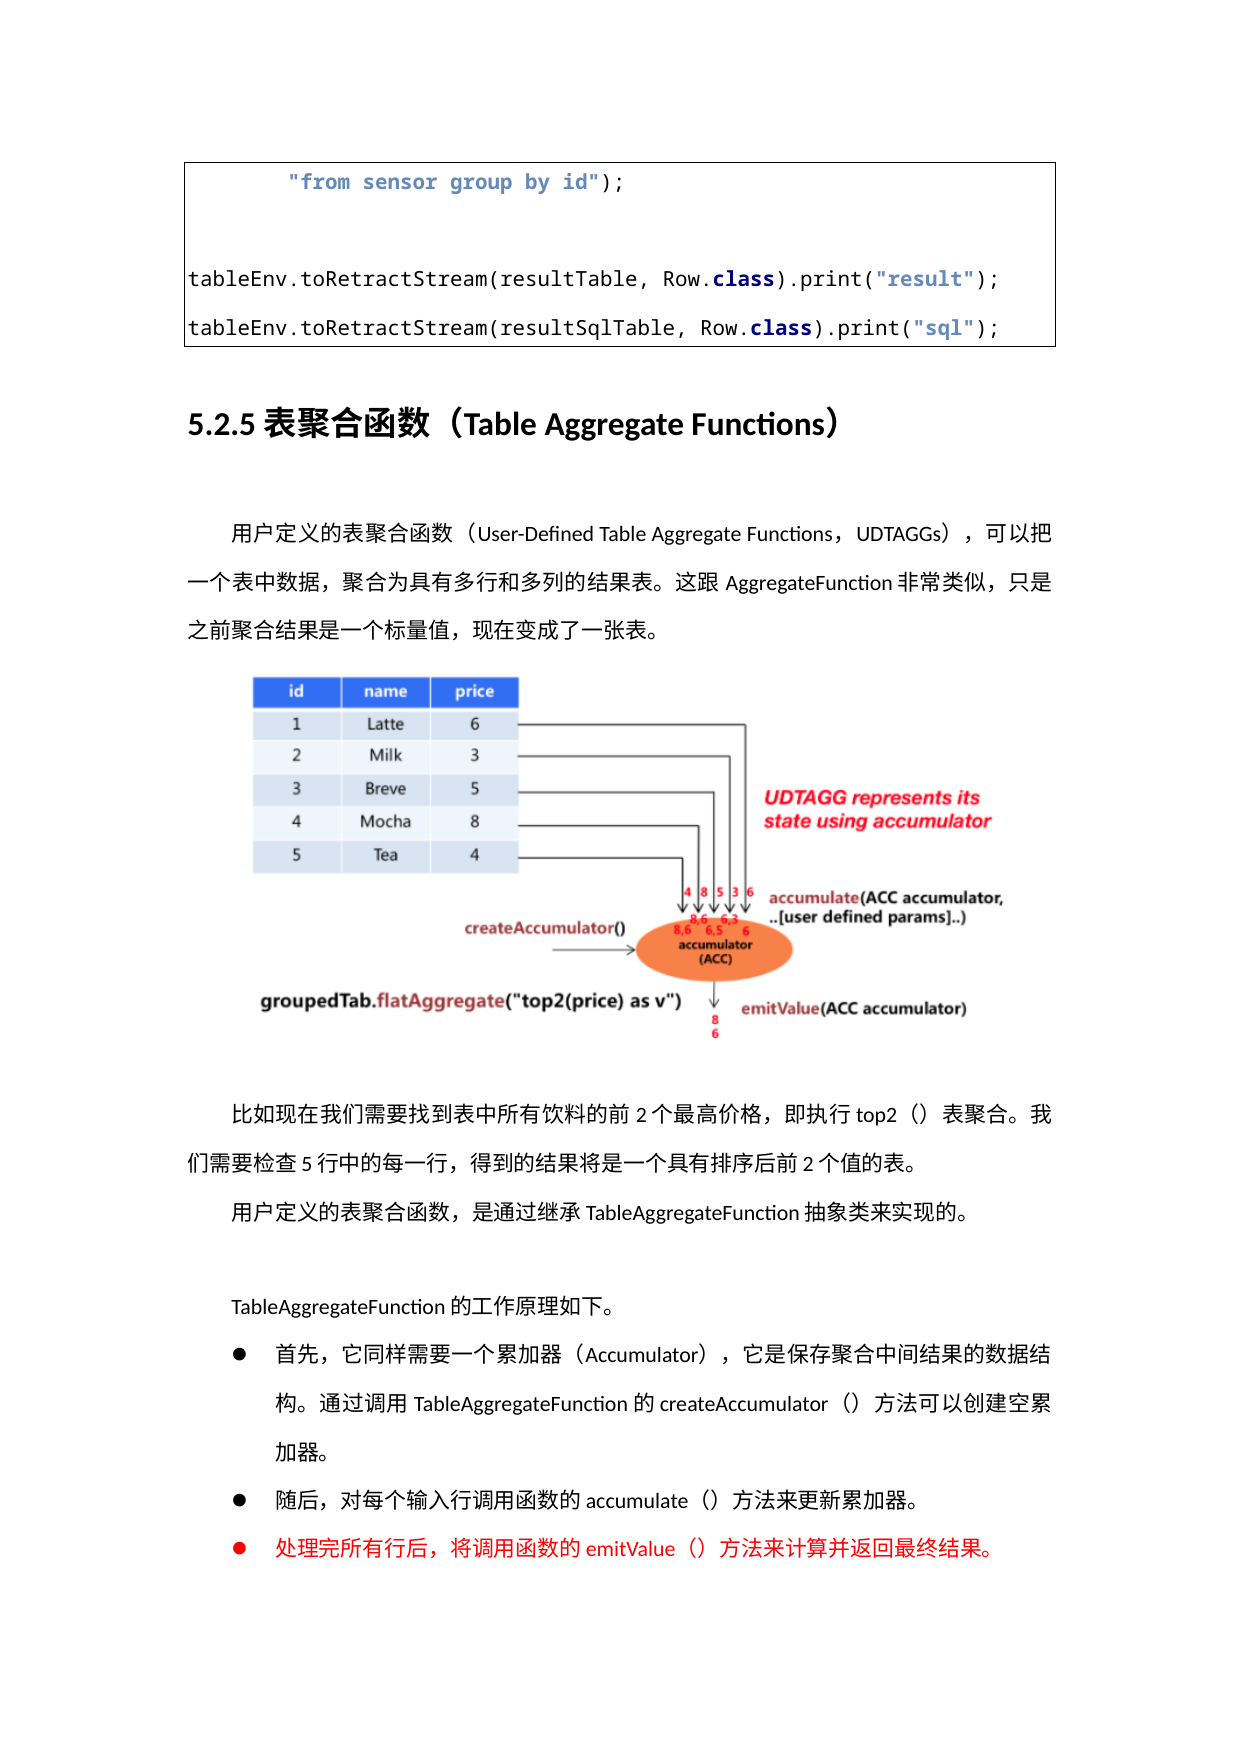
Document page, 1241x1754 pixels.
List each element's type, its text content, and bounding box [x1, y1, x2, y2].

text 比如现在我们需要找到表中所有饮料的前2个最高价格，即执行top2（）表聚合。我们需要检查5行中的每一行，得到的结果将是一个具有排序后前2个值的表。 [187, 1097, 1053, 1178]
list 随后，对每个输入行调用函数的accumulate（）方法来更新累加器。 [231, 1482, 1053, 1515]
text 用户定义的表聚合函数（User-Defined Table Aggregate Functions，UDTAGGs），可以把一个表中数据，聚合为具有多行和多列的结果表。这跟AggregateFunction非常类似，只是之前聚合结果是一个标量值，现在变成了一张表。 [187, 515, 1053, 645]
list 首先，它同样需要一个累加器（Accumulator），它是保存聚合中间结果的数据结构。通过调用TableAggregateFunction的createAccumulator（）方法可以创建空累加器。 [231, 1337, 1053, 1467]
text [185, 163, 1055, 346]
subtitle 5.2.5 表聚合函数（Table Aggregate Functions） [187, 388, 1053, 453]
list 处理完所有行后，将调用函数的emitValue（）方法来计算并返回最终结果。 [231, 1531, 1053, 1563]
picture [231, 661, 1044, 1052]
text TableAggregateFunction的工作原理如下。 [187, 1288, 1053, 1321]
text 用户定义的表聚合函数，是通过继承TableAggregateFunction抽象类来实现的。 [187, 1194, 1053, 1227]
